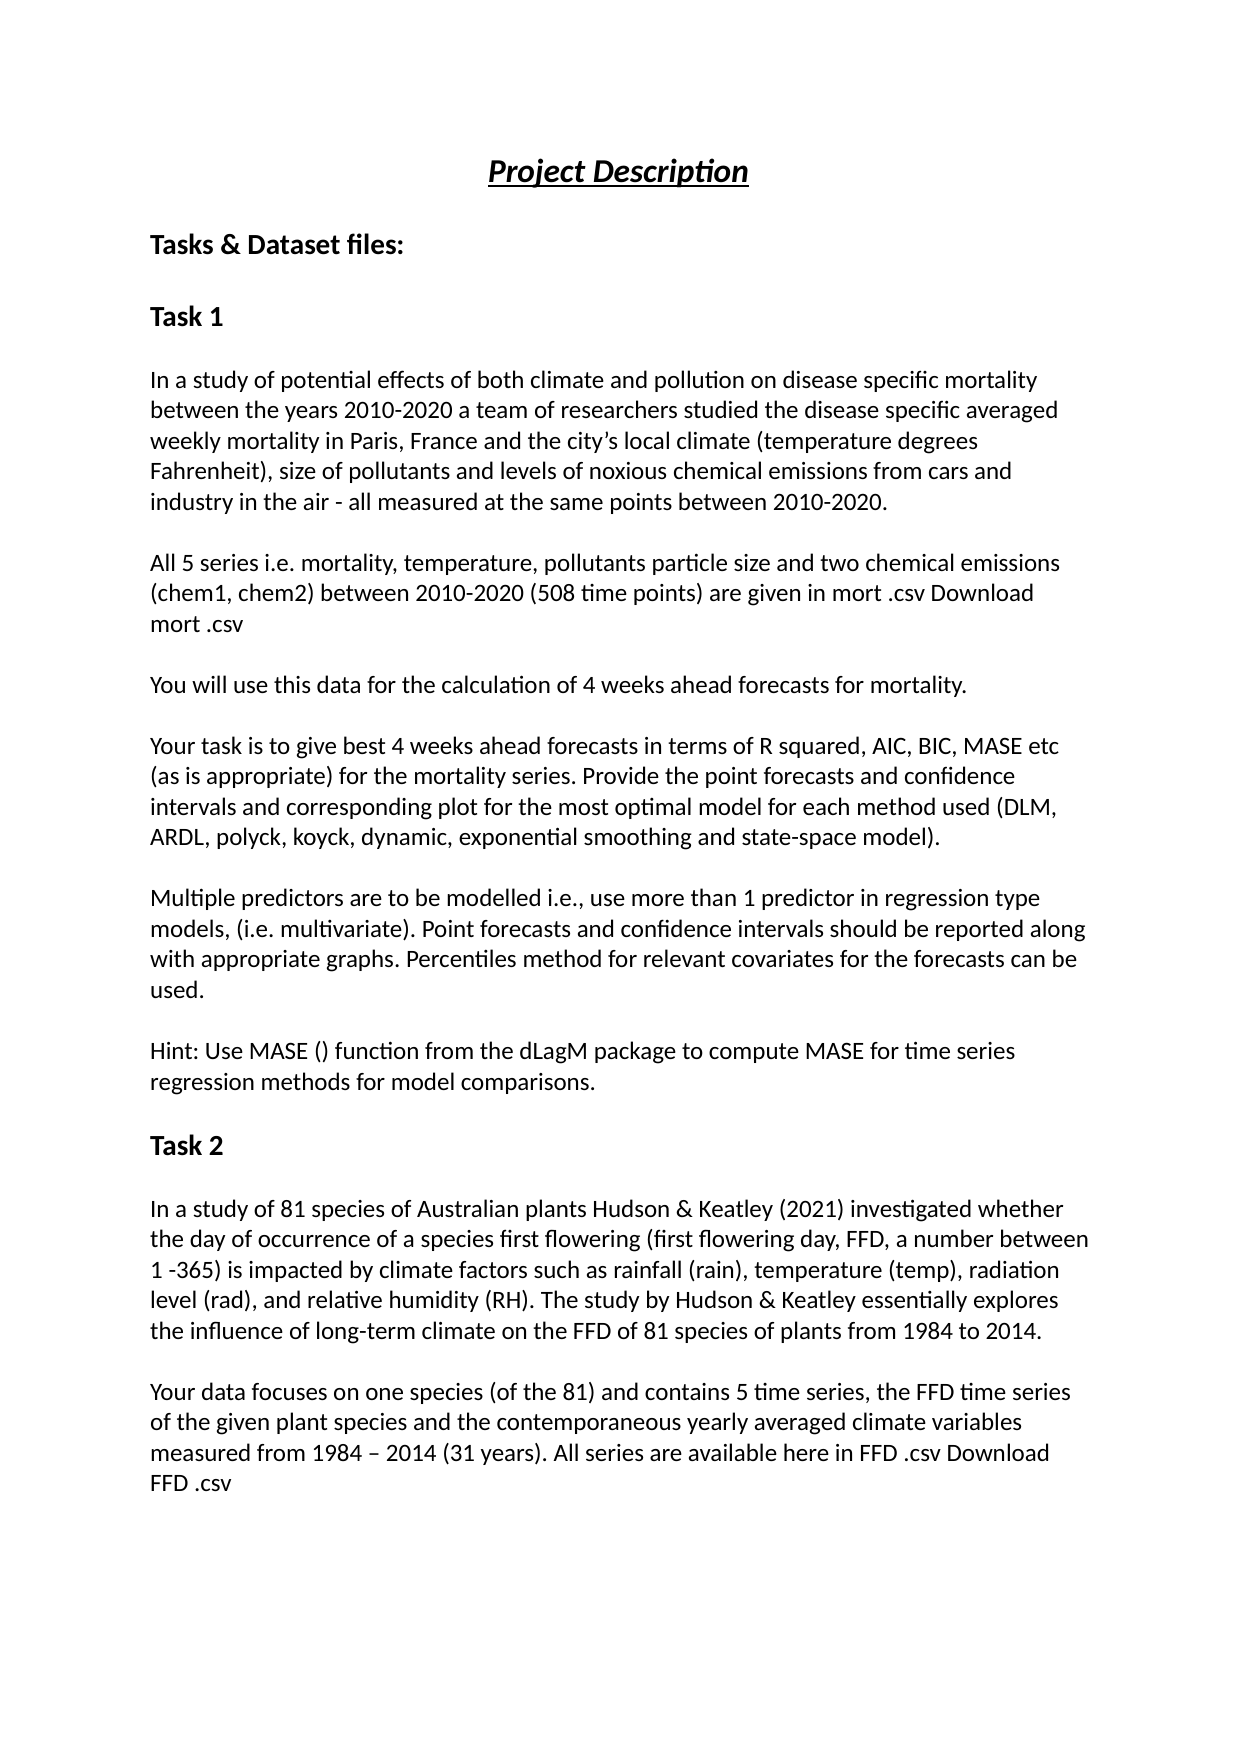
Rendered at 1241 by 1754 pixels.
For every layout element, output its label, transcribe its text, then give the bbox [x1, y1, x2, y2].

text Your data focuses on one species (of the 81) and contains 5 time series, the FFD time series of the given plant species and the contemporaneous yearly averaged climate variables measured from 1984 – 2014 (31 years). All series are available here in FFD .csv Download FFD .csv [150, 1376, 1090, 1498]
text Task 2 [150, 1127, 1090, 1162]
text In a study of potential effects of both climate and pollution on disease specific mortality between the years 2010-2020 a team of researchers studied the disease specific averaged weekly mortality in Paris, France and the city’s local climate (temperature degrees Fahrenheit), size of pollutants and levels of noxious chemical emissions from cars and industry in the air - all measured at the same points between 2010-2020. [150, 364, 1090, 516]
text Project Description [150, 150, 1090, 191]
text Multiple predictors are to be modelled i.e., use more than 1 predictor in regression type models, (i.e. multivariate). Point forecasts and confidence intervals should be reported along with appropriate graphs. Percentiles method for relevant covariates for the forecasts can be used. [150, 883, 1090, 1005]
text You will use this data for the calculation of 4 weeks ahead forecasts for mortality. [150, 669, 1090, 699]
text Your task is to give best 4 weeks ahead forecasts in terms of R squared, AIC, BIC, MASE etc (as is appropriate) for the mortality series. Provide the point forecasts and confidence intervals and corresponding plot for the most optimal model for each method used (DLM, ARDL, polyck, koyck, dynamic, exponential smoothing and state-space model). [150, 730, 1090, 852]
text Tasks & Dataset files: [150, 226, 1090, 262]
text All 5 series i.e. mortality, temperature, pollutants particle size and two chemical emissions (chem1, chem2) between 2010-2020 (508 time points) are given in mort .csv Download mort .csv [150, 547, 1090, 638]
text Hint: Use MASE () function from the dLagM package to compute MASE for time series regression methods for model comparisons. [150, 1035, 1090, 1096]
text In a study of 81 species of Australian plants Hudson & Keatley (2021) investigated whether the day of occurrence of a species first flowering (first flowering day, FFD, a number between 1 -365) is impacted by climate factors such as rainfall (rain), temperature (temp), radiation level (rad), and relative humidity (RH). The study by Hudson & Keatley essentially explores the influence of long-term climate on the FFD of 81 species of plants from 1984 to 2014. [150, 1193, 1090, 1346]
text Task 1 [150, 298, 1090, 333]
